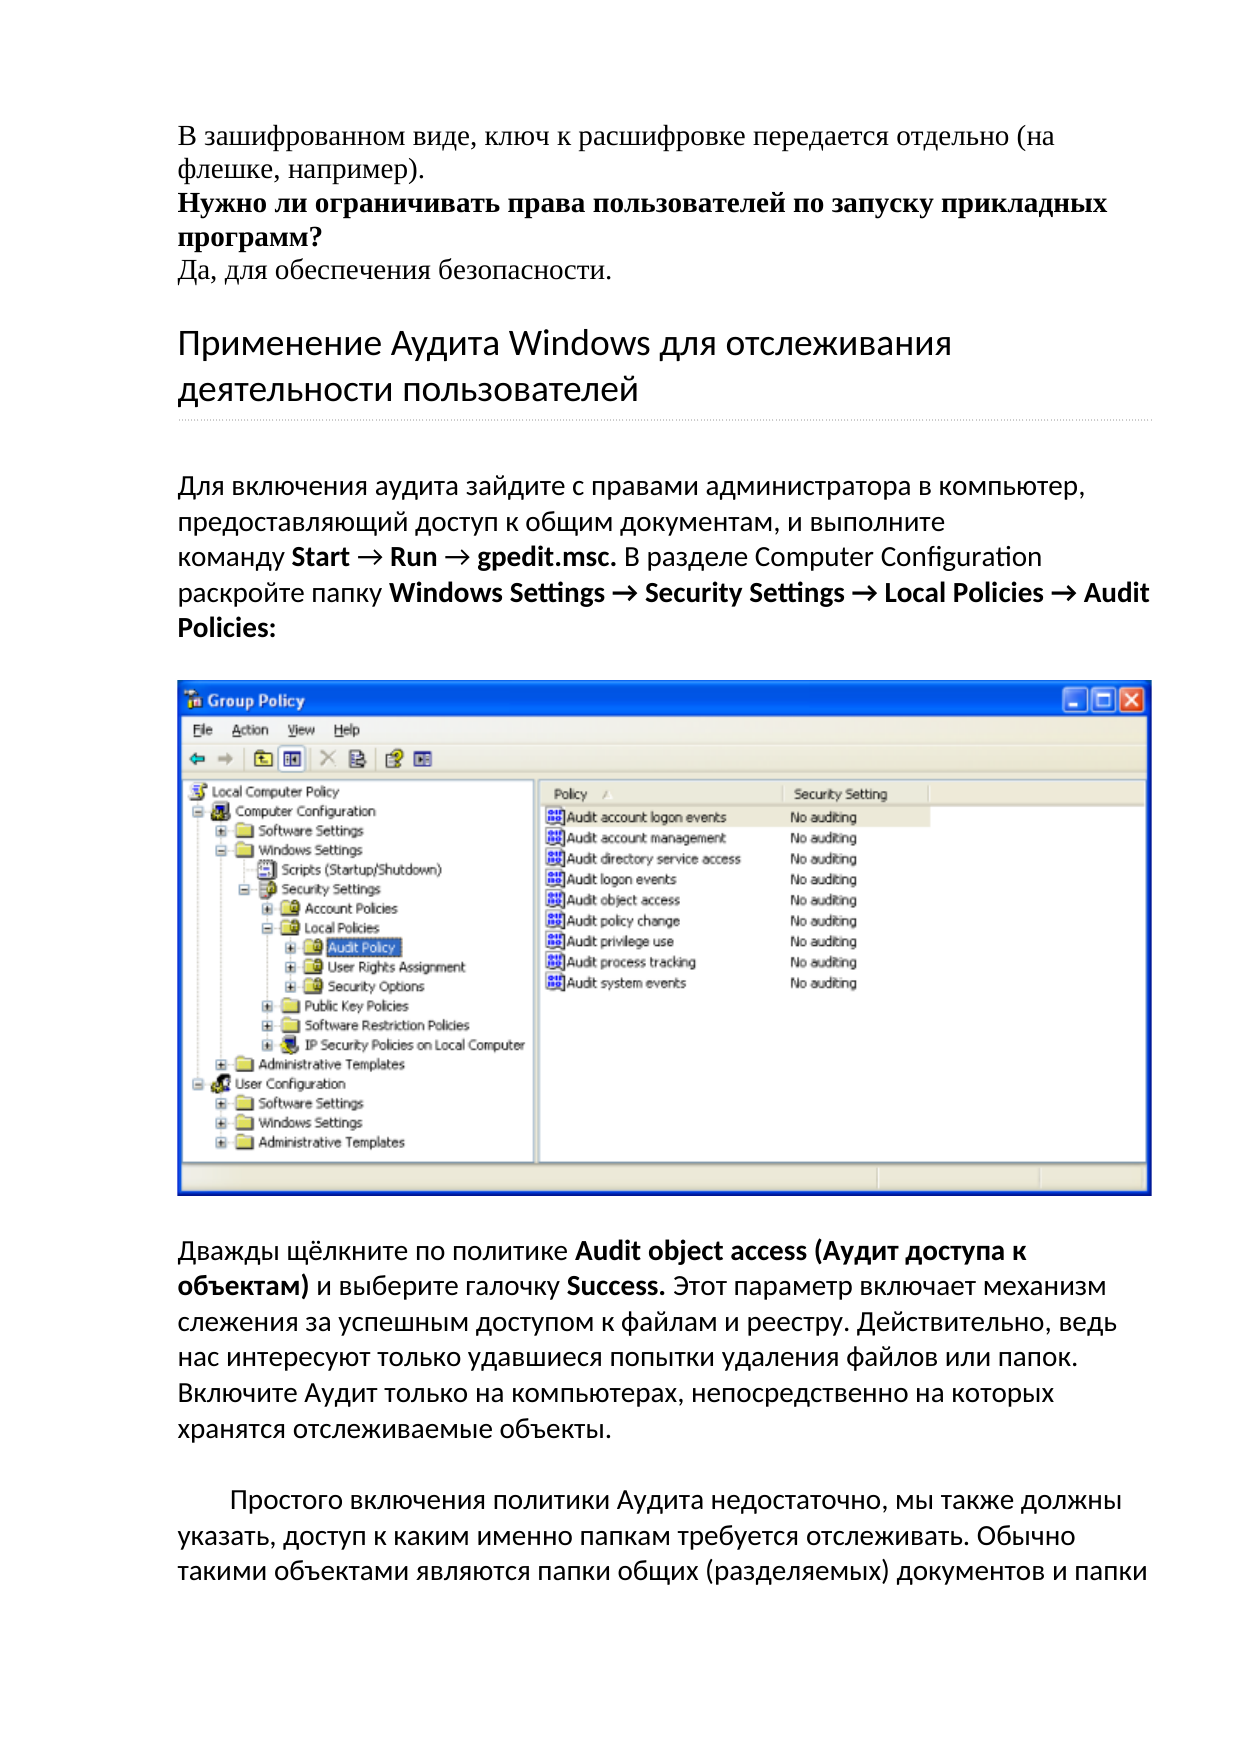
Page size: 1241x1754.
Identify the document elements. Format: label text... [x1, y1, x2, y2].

picture [177, 680, 1152, 1196]
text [177, 1481, 1152, 1588]
text В зашифрованном виде, ключ к расшифровке передается отдельно (на флешке, например). [177, 118, 1152, 185]
text Применение Аудита Windows для отслеживания деятельности пользователей [177, 319, 1152, 421]
text Для включения аудита зайдите с правами администратора в компьютер, предоставляющий доступ к общим документам, и выполните команду Start → Run → gpedit.msc. В разделе Computer Configuration раскройте папку Windows Settings → Security Settings → Local Policies → Audit Policies: [177, 467, 1152, 645]
text Нужно ли ограничивать права пользователей по запуску прикладных программ? [177, 185, 1152, 252]
text Да, для обеспечения безопасности. [177, 252, 1152, 286]
text Дважды щёлкните по политике Audit object access (Аудит доступа к объектам) и выберите галочку Success. Этот параметр включает механизм слежения за успешным доступом к файлам и реестру. Действительно, ведь нас интересуют только удавшиеся попытки удаления файлов или папок. Включите Аудит только на компьютерах, непосредственно на которых хранятся отслеживаемые объекты. [177, 1232, 1152, 1445]
